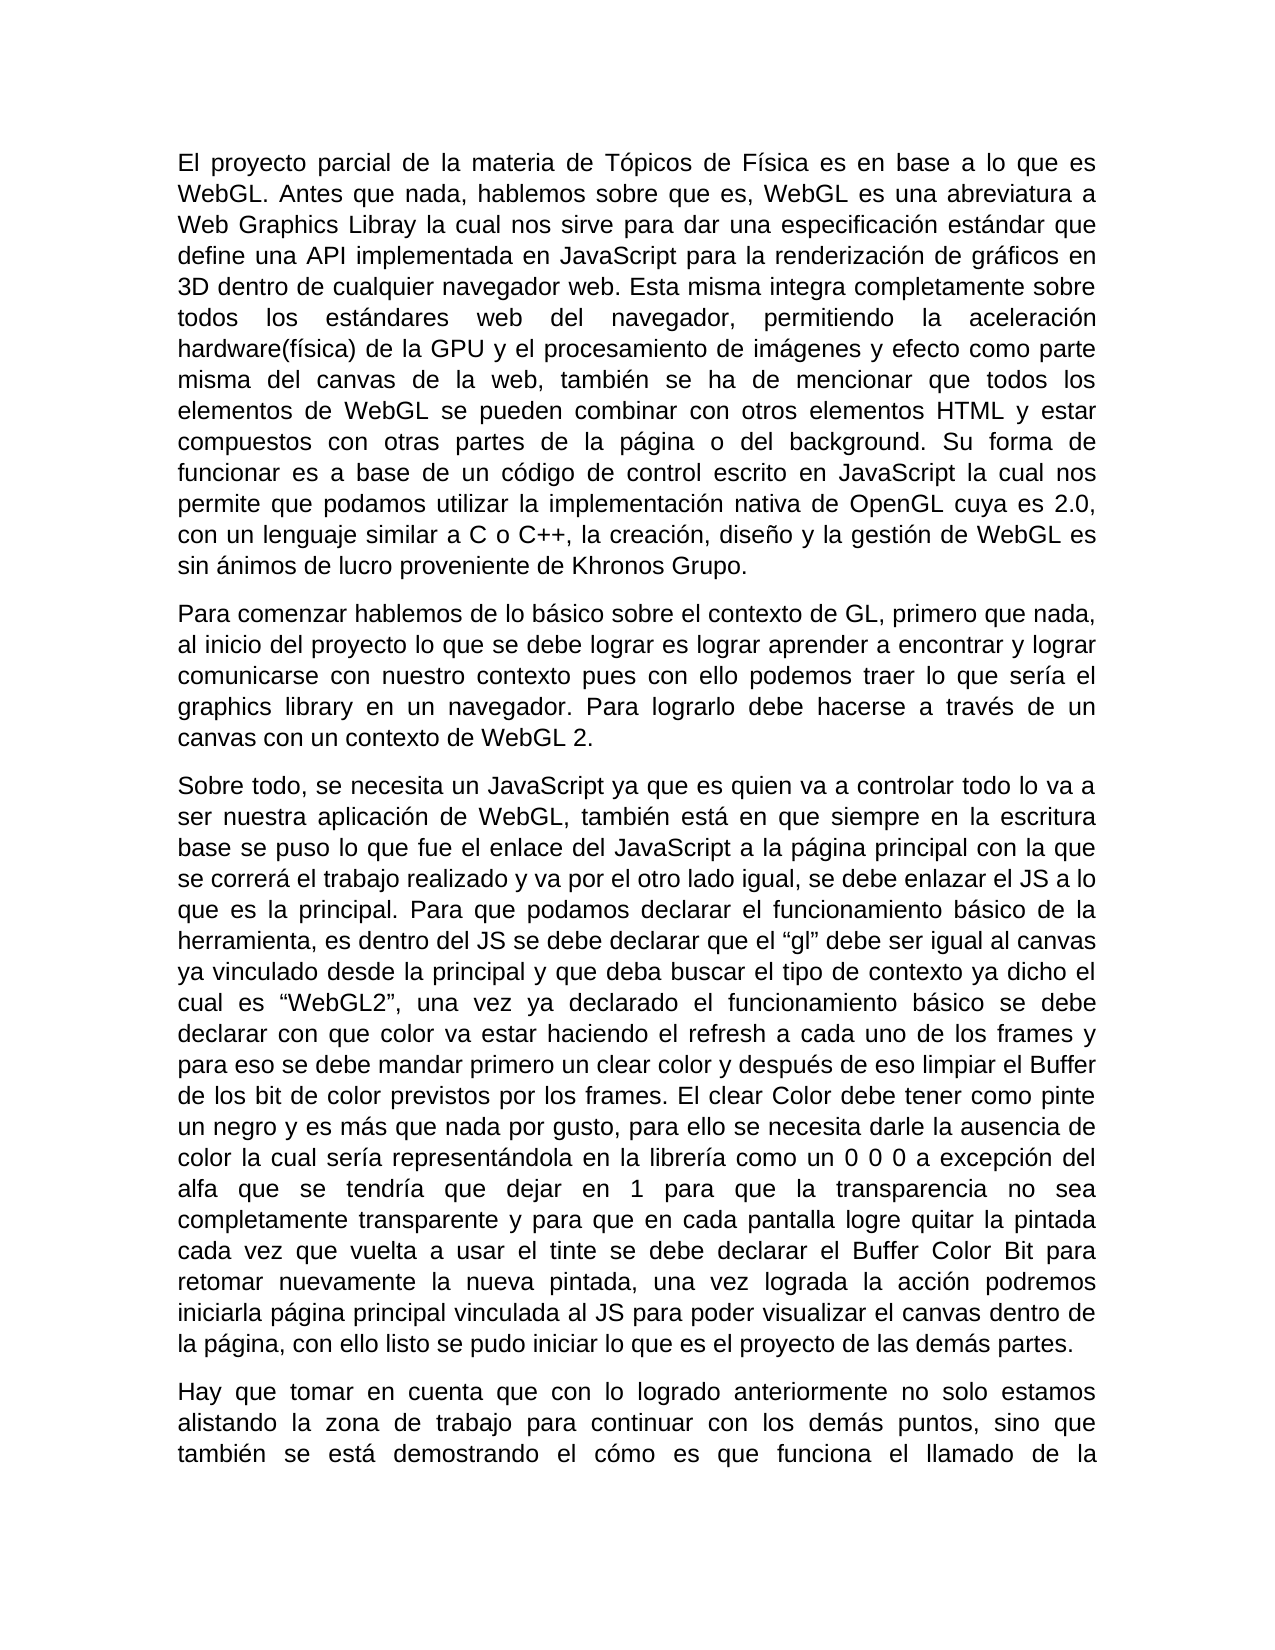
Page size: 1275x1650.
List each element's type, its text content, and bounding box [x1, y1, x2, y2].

text El proyecto parcial de la materia de Tópicos de Física es en base a lo que es WebGL. Antes que nada, hablemos sobre que es, WebGL es una abreviatura a Web Graphics Libray la cual nos sirve para dar una especificación estándar que define una API implementada en JavaScript para la renderización de gráficos en 3D dentro de cualquier navegador web. Esta misma integra completamente sobre todos los estándares web del navegador, permitiendo la aceleración hardware(física) de la GPU y el procesamiento de imágenes y efecto como parte misma del canvas de la web, también se ha de mencionar que todos los elementos de WebGL se pueden combinar con otros elementos HTML y estar compuestos con otras partes de la página o del background. Su forma de funcionar es a base de un código de control escrito en JavaScript la cual nos permite que podamos utilizar la implementación nativa de OpenGL cuya es 2.0, con un lenguaje similar a C o C++, la creación, diseño y la gestión de WebGL es sin ánimos de lucro proveniente de Khronos Grupo. [177, 148, 1098, 580]
text Para comenzar hablemos de lo básico sobre el contexto de GL, primero que nada, al inicio del proyecto lo que se debe lograr es lograr aprender a encontrar y lograr comunicarse con nuestro contexto pues con ello podemos traer lo que sería el graphics library en un navegador. Para lograrlo debe hacerse a través de un canvas con un contexto de WebGL 2. [177, 599, 1098, 752]
text Sobre todo, se necesita un JavaScript ya que es quien va a controlar todo lo va a ser nuestra aplicación de WebGL, también está en que siempre en la escritura base se puso lo que fue el enlace del JavaScript a la página principal con la que se correrá el trabajo realizado y va por el otro lado igual, se debe enlazar el JS a lo que es la principal. Para que podamos declarar el funcionamiento básico de la herramienta, es dentro del JS se debe declarar que el “gl” debe ser igual al canvas ya vinculado desde la principal y que deba buscar el tipo de contexto ya dicho el cual es “WebGL2”, una vez ya declarado el funcionamiento básico se debe declarar con que color va estar haciendo el refresh a cada uno de los frames y para eso se debe mandar primero un clear color y después de eso limpiar el Buffer de los bit de color previstos por los frames. El clear Color debe tener como pinte un negro y es más que nada por gusto, para ello se necesita darle la ausencia de color la cual sería representándola en la librería como un 0 0 0 a excepción del alfa que se tendría que dejar en 1 para que la transparencia no sea completamente transparente y para que en cada pantalla logre quitar la pintada cada vez que vuelta a usar el tinte se debe declarar el Buffer Color Bit para retomar nuevamente la nueva pintada, una vez lograda la acción podremos iniciarla página principal vinculada al JS para poder visualizar el canvas dentro de la página, con ello listo se pudo iniciar lo que es el proyecto de las demás partes. [177, 771, 1098, 1358]
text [177, 1377, 1098, 1468]
